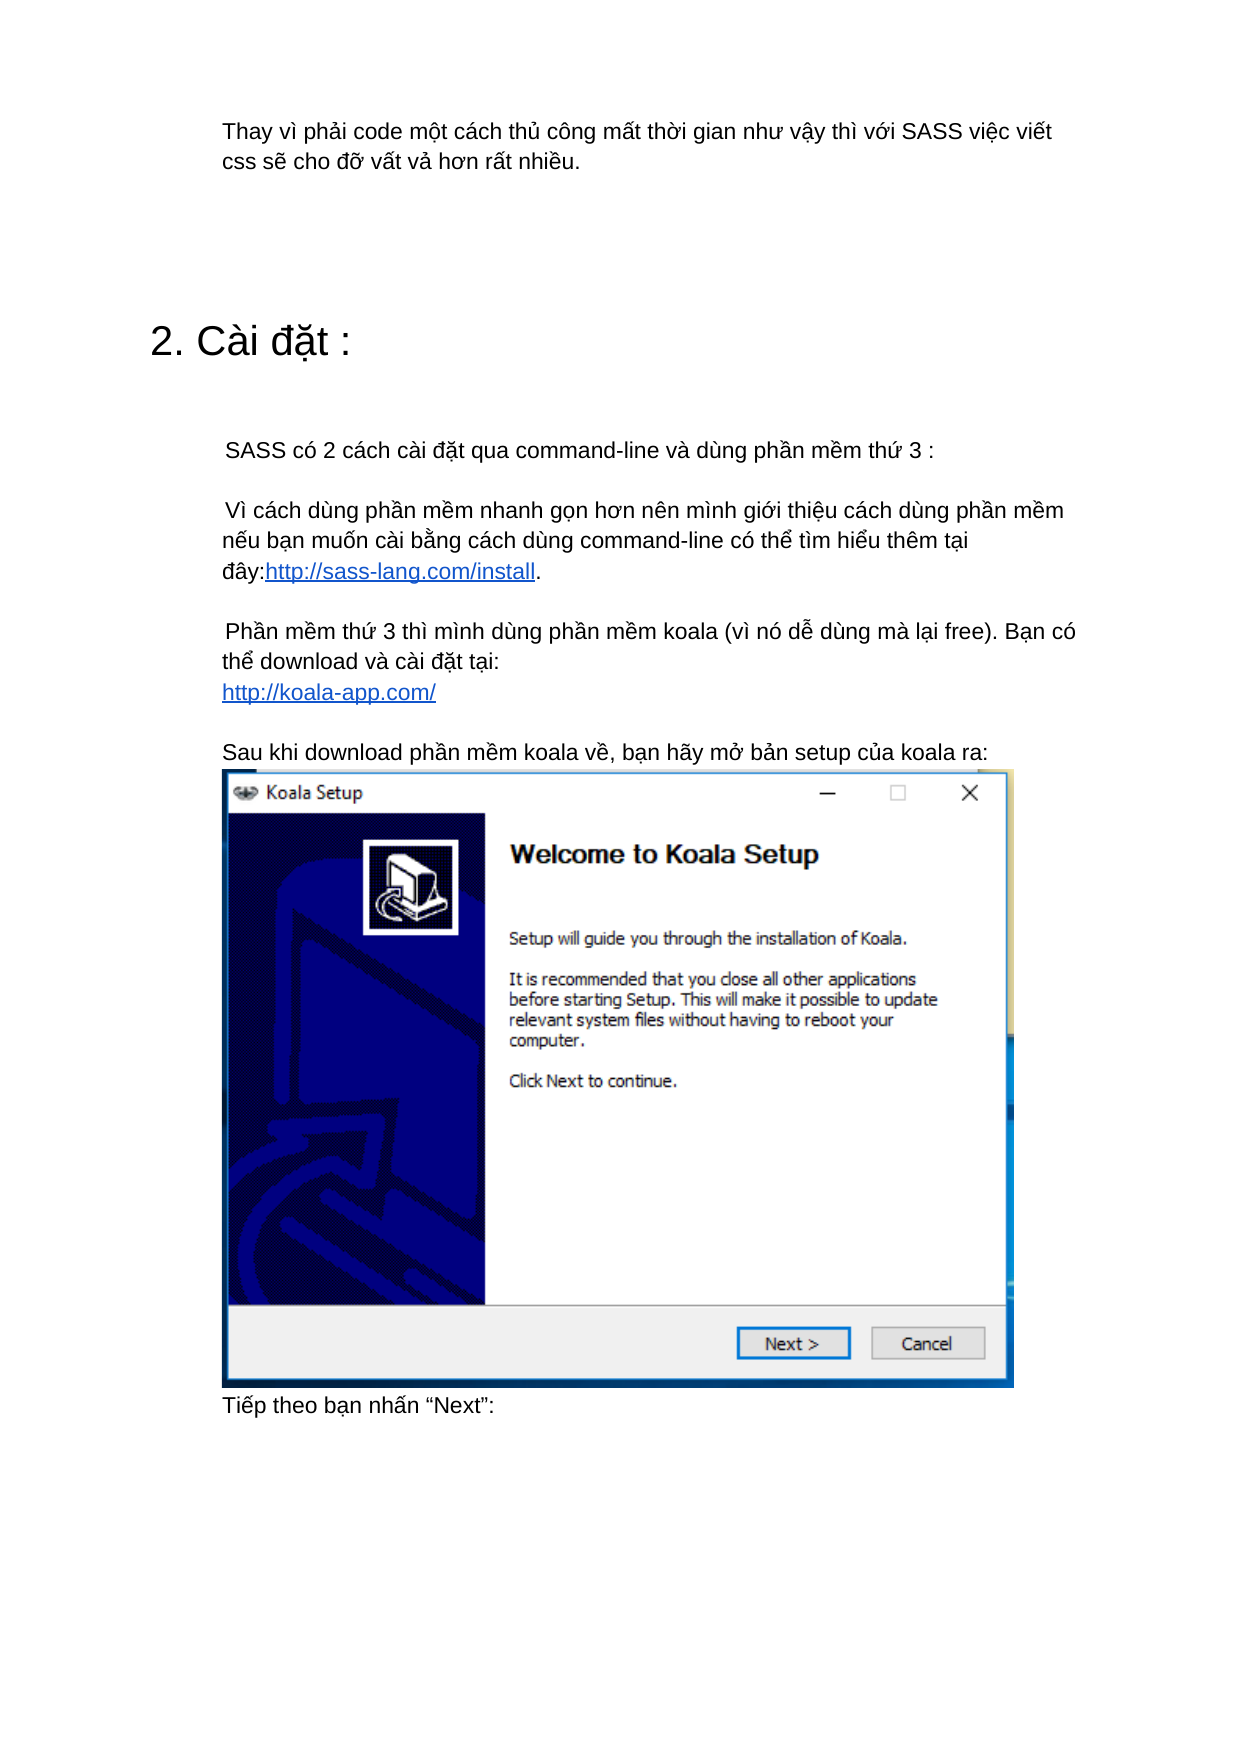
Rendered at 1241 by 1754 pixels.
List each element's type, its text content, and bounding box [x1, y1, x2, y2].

text Tiếp theo bạn nhấn “Next”: [222, 1392, 1090, 1418]
text SASS có 2 cách cài đặt qua command-line và dùng phần mềm thứ 3 : [150, 376, 1090, 463]
text http://koala-app.com/ [222, 678, 1090, 705]
text Thay vì phải code một cách thủ công mất thời gian như vậy thì với SASS việc viết css sẽ cho đỡ vất vả hơn rất nhiều. [222, 118, 1090, 174]
text Vì cách dùng phần mềm nhanh gọn hơn nên mình giới thiệu cách dùng phần mềm nếu bạn muốn cài bằng cách dùng command-line có thể tìm hiểu thêm tại đây:http://sass-lang.com/install. [222, 497, 1090, 584]
subtitle 2. Cài đặt : [150, 220, 1090, 364]
text Phần mềm thứ 3 thì mình dùng phần mềm koala (vì nó dễ dùng mà lại free). Bạn có thể download và cài đặt tại: [222, 618, 1090, 674]
picture [221, 769, 1014, 1388]
text Sau khi download phần mềm koala về, bạn hãy mở bản setup của koala ra: [222, 739, 1090, 765]
